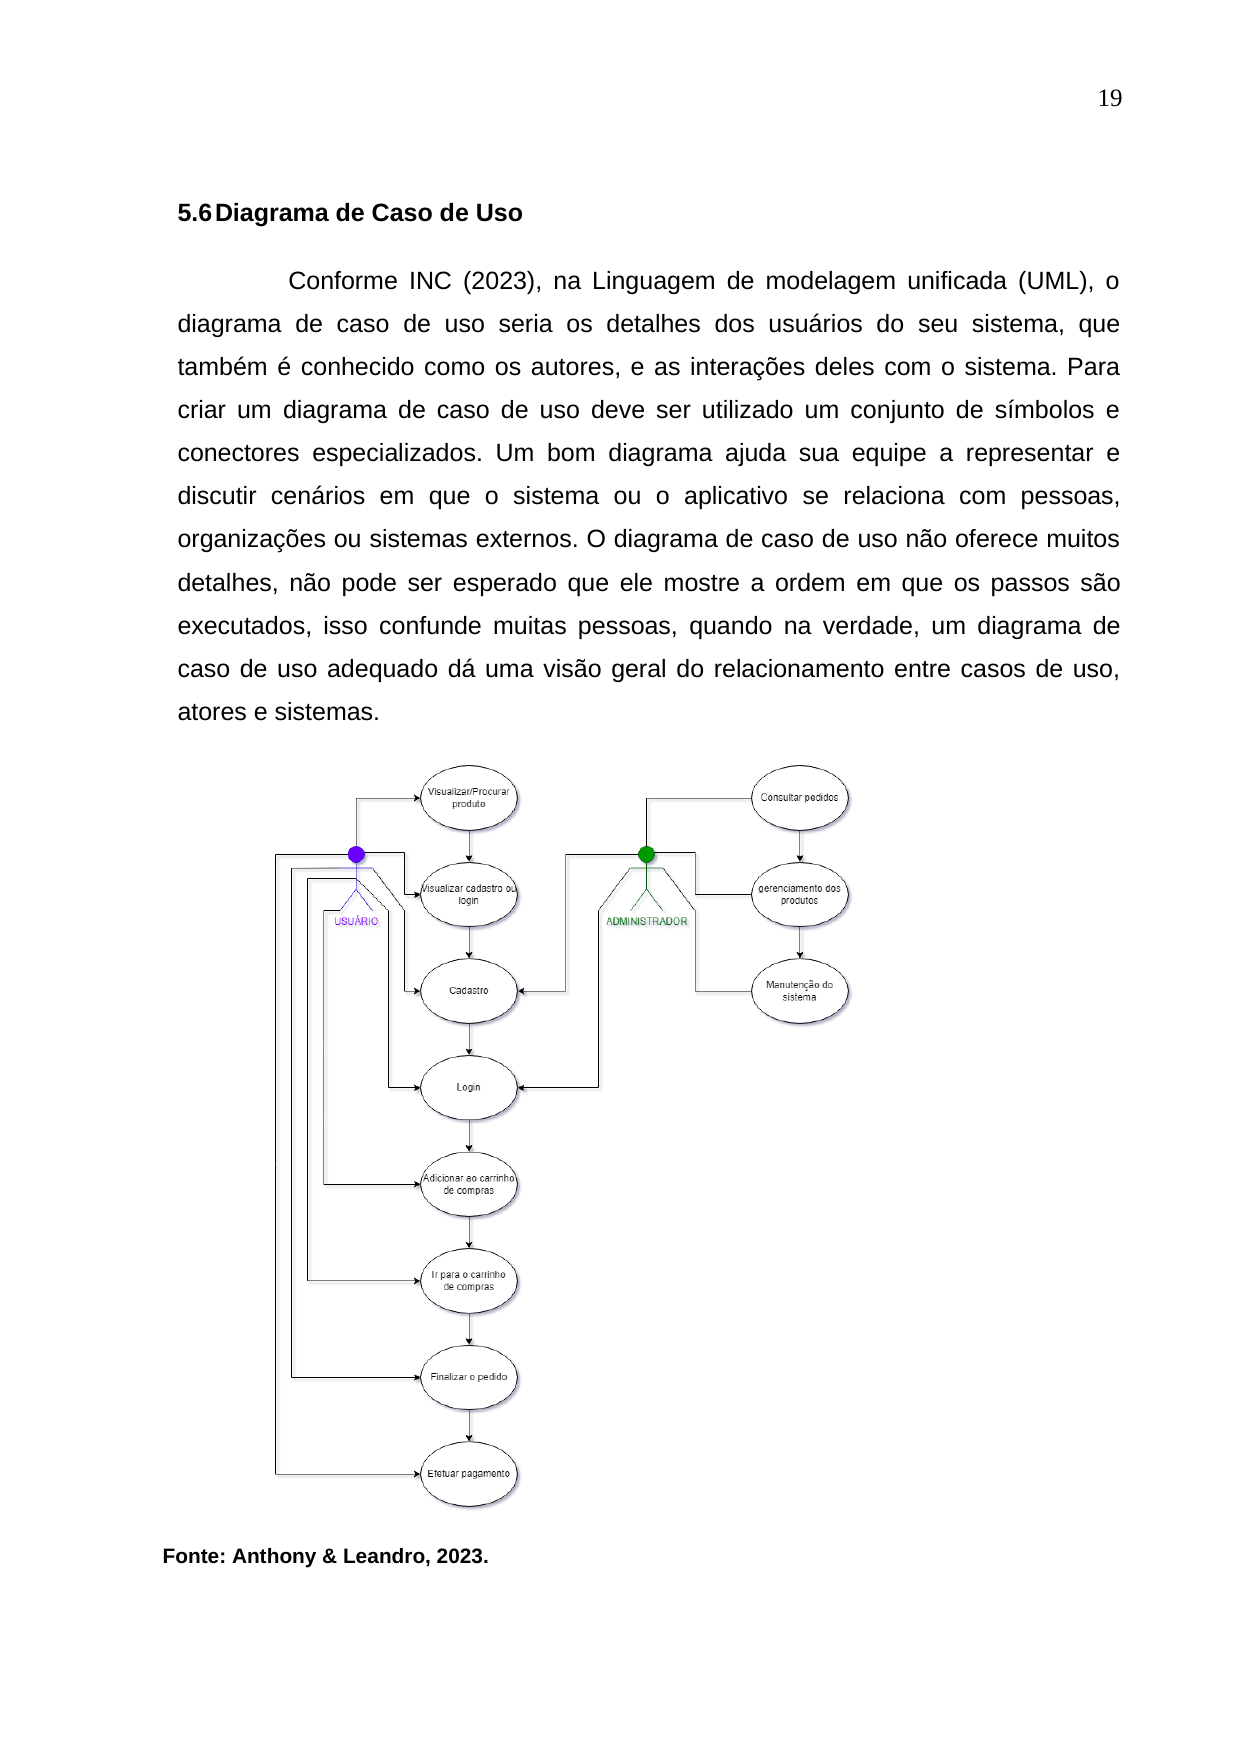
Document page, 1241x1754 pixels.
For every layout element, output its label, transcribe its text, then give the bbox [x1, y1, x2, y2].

text Fonte: Anthony & Leandro, 2023. [162, 1544, 1122, 1568]
subtitle Conforme INC (2023), na Linguagem de modelagem unificada (UML), o diagrama de caso de uso seria os detalhes dos usuários do seu sistema, que também é conhecido como os autores, e as interações deles com o sistema. Para criar um diagrama de caso de uso deve ser utilizado um conjunto de símbolos e conectores especializados. Um bom diagrama ajuda sua equipe a representar e discutir cenários em que o sistema ou o aplicativo se relaciona com pessoas, organizações ou sistemas externos. O diagrama de caso de uso não oferece muitos detalhes, não pode ser esperado que ele mostre a ordem em que os passos são executados, isso confunde muitas pessoas, quando na verdade, um diagrama de caso de uso adequado dá uma visão geral do relacionamento entre casos de uso, atores e sistemas. [177, 266, 1122, 726]
subtitle Diagrama de Caso de Uso [177, 198, 1122, 226]
